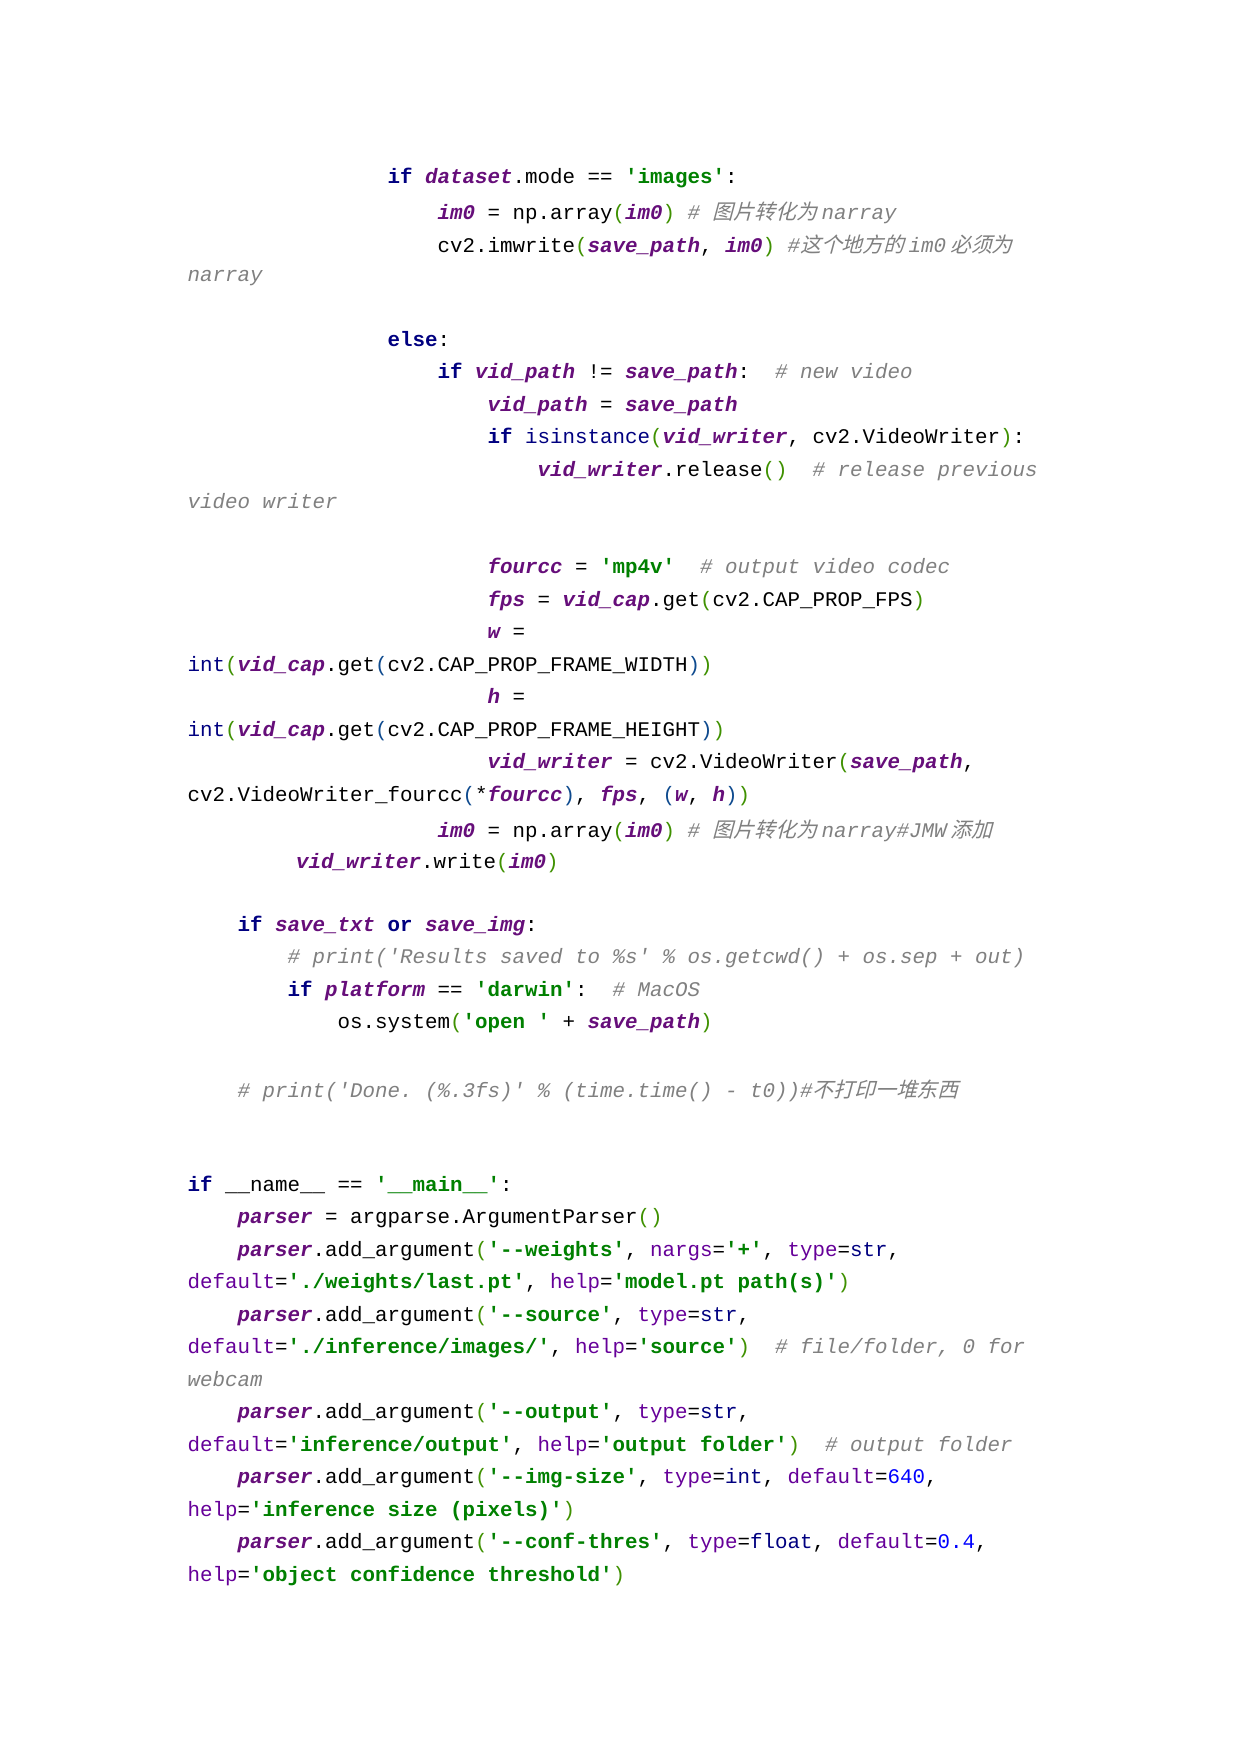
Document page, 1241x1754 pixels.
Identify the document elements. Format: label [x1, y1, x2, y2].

text [187, 162, 1053, 1592]
